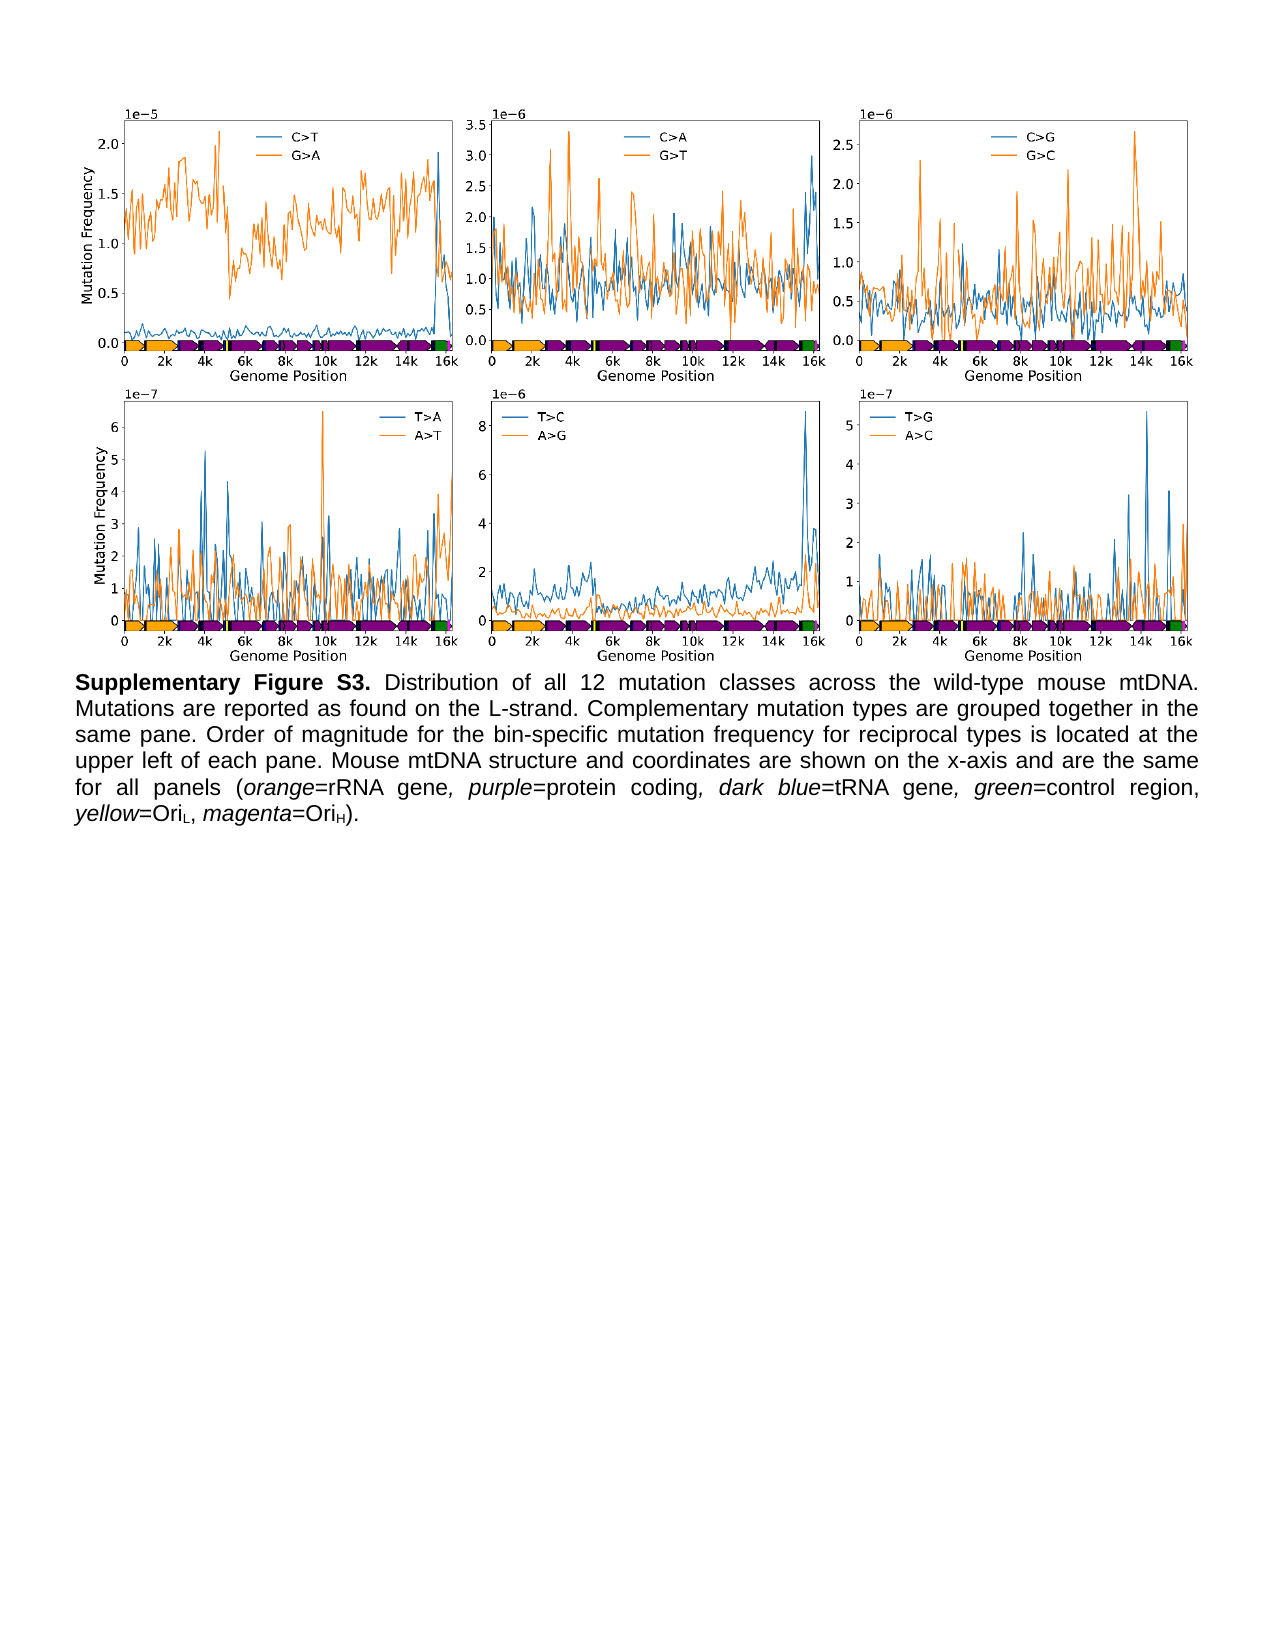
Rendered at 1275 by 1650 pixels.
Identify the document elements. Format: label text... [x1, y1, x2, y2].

picture [75, 103, 1198, 669]
